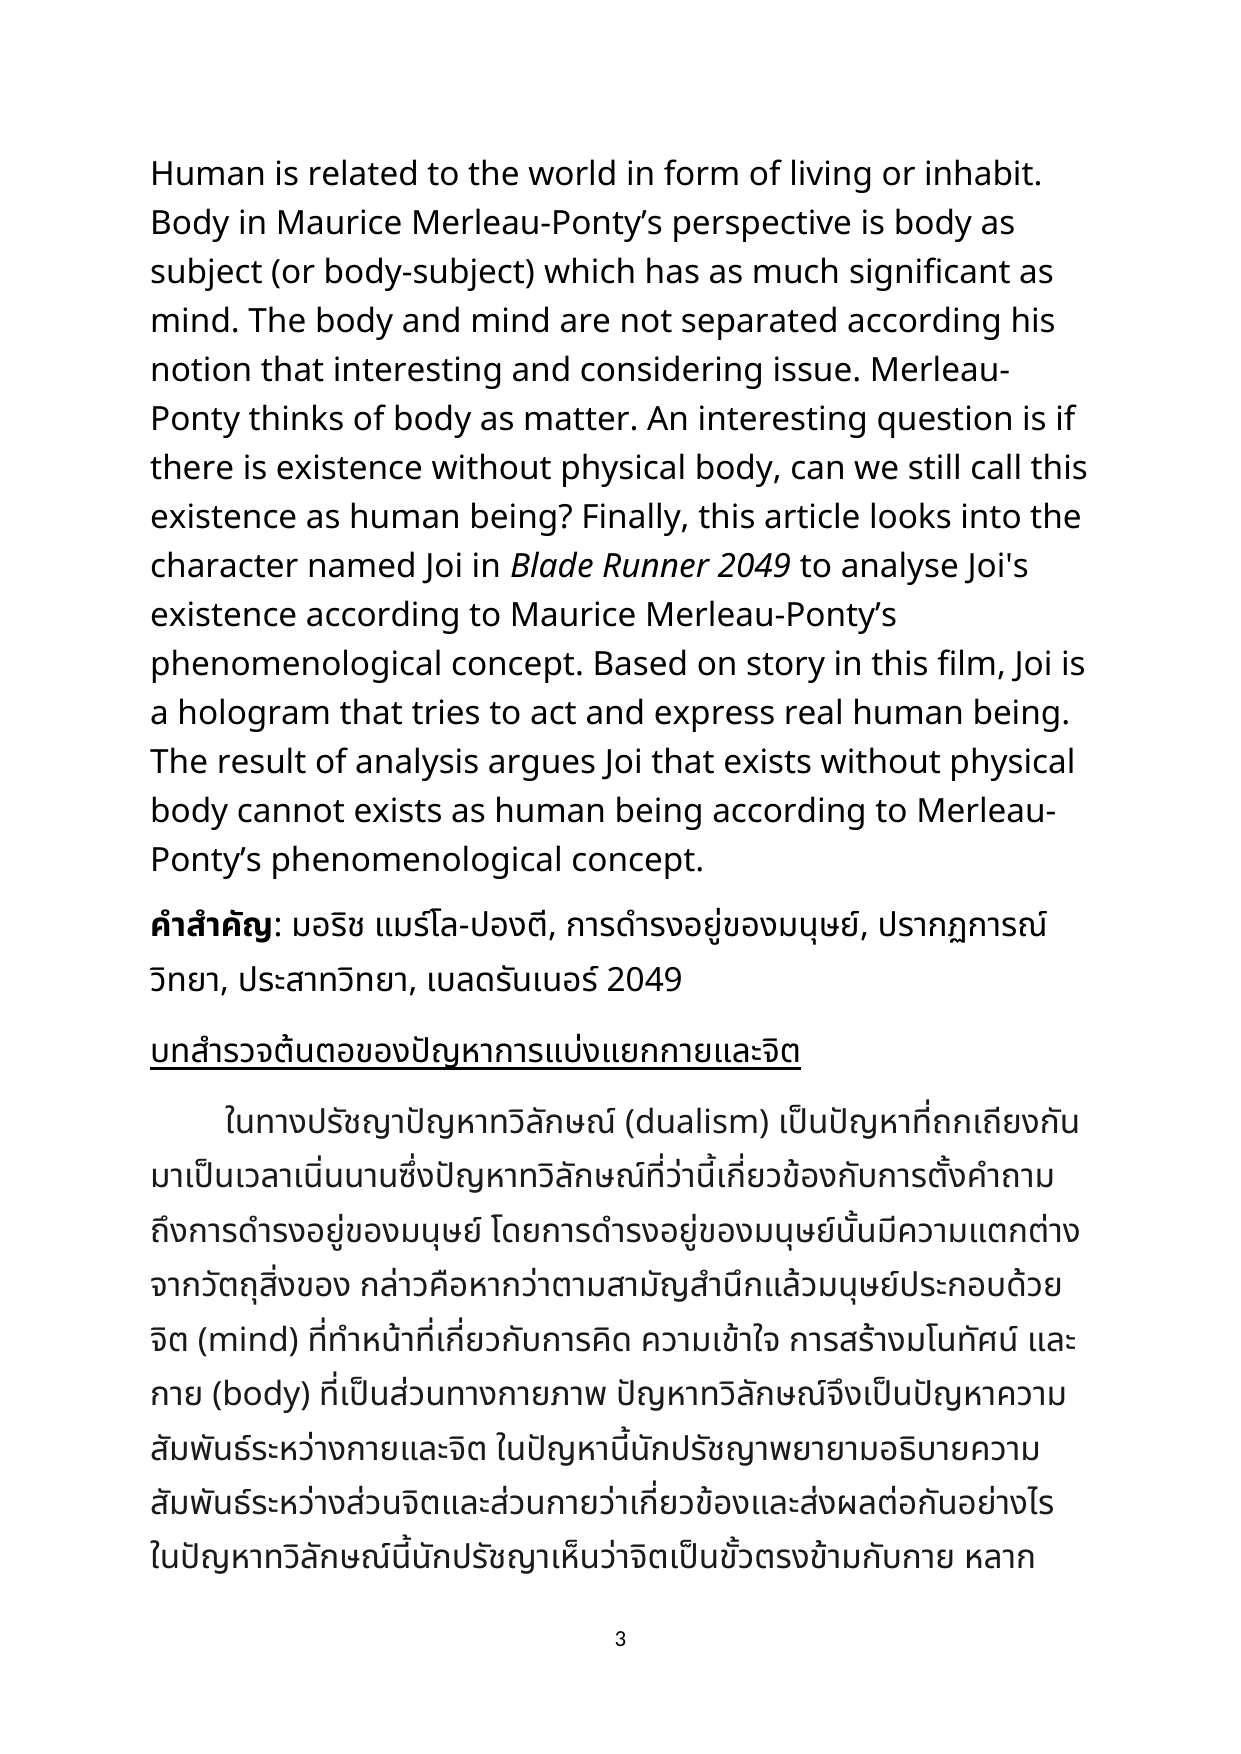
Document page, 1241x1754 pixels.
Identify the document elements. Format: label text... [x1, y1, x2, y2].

text คำสำคัญ: มอริช แมร์โล-ปองตี, การดำรงอยู่ของมนุษย์, ปรากฏการณ์วิทยา, ประสาทวิทยา, เบลดรันเนอร์ 2049 [150, 901, 1090, 1006]
text บทสำรวจต้นตอของปัญหาการแบ่งแยกกายและจิต [150, 1027, 1090, 1077]
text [150, 1098, 1090, 1584]
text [150, 150, 1090, 881]
